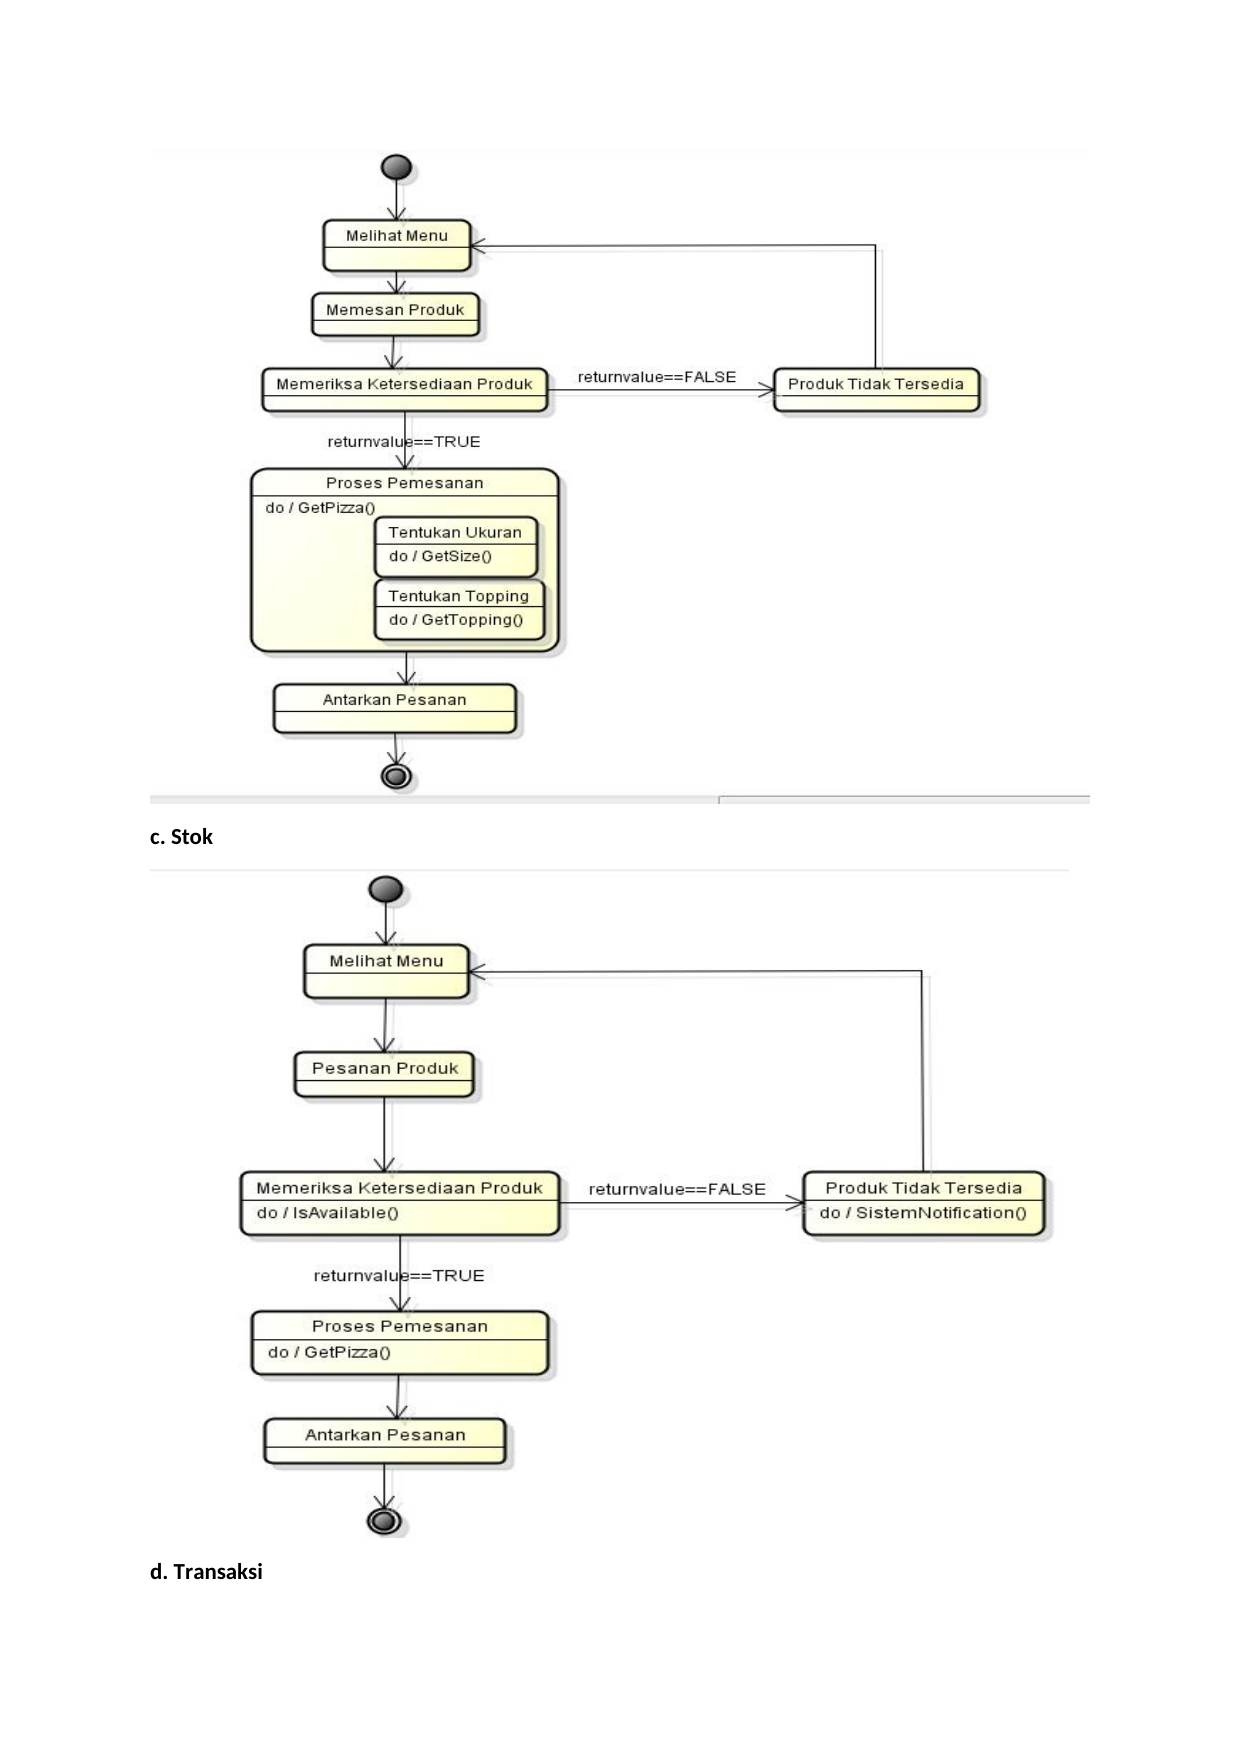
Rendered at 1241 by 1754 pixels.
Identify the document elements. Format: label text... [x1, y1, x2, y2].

picture [150, 869, 1069, 1538]
text c. Stok [150, 822, 1090, 850]
text d. Transaksi [150, 1557, 1090, 1585]
picture [150, 150, 1091, 804]
